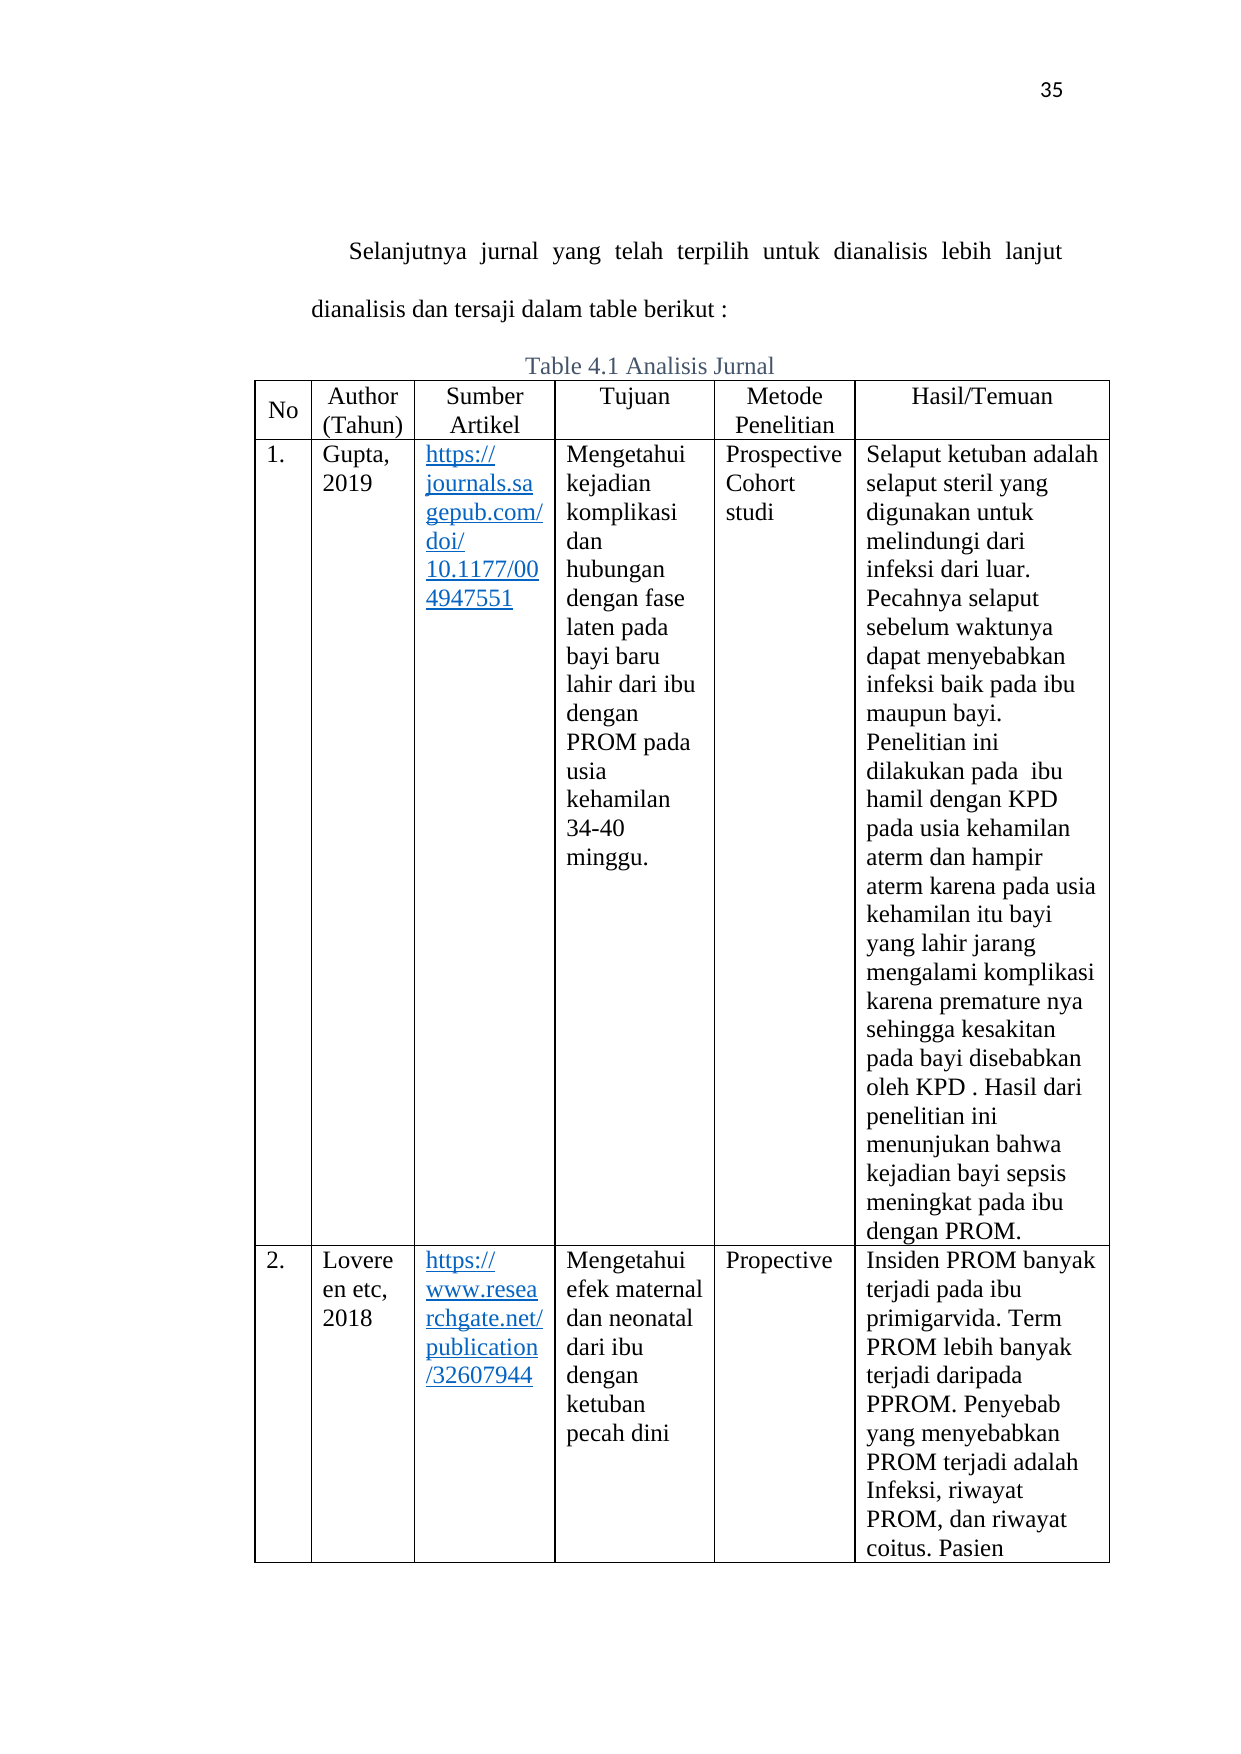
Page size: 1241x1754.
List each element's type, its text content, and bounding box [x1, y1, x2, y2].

table_cell Lovereen etc, 2018 [312, 1246, 414, 1562]
table_header Hasil/Temuan [856, 381, 1109, 438]
table_cell 2. [256, 1246, 311, 1562]
table_cell https://journals.sagepub.com/doi/10.1177/004947551 [415, 440, 554, 1244]
text Selanjutnya jurnal yang telah terpilih untuk dianalisis lebih lanjut dianalisis dan tersaji dalam table berikut : [311, 236, 1063, 322]
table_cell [856, 1246, 1109, 1562]
table_header Metode Penelitian [715, 381, 854, 438]
table_header No [256, 381, 311, 438]
table_cell 1. [256, 440, 311, 1244]
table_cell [556, 1246, 714, 1562]
table_cell Propective [715, 1246, 854, 1562]
table_header Author (Tahun) [312, 381, 414, 438]
table_cell Gupta, 2019 [312, 440, 414, 1244]
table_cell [415, 1246, 554, 1562]
table_header Sumber Artikel [415, 381, 554, 438]
table_cell Prospective Cohort studi [715, 440, 854, 1244]
table_cell Mengetahui kejadian komplikasi dan hubungan dengan fase laten pada bayi baru lahir dari ibu dengan PROM pada usia kehamilan 34-40 minggu. [556, 440, 714, 1244]
table_header Tujuan [556, 381, 714, 438]
text Table 4.1 Analisis Jurnal [236, 351, 1063, 380]
table_cell Selaput ketuban adalah selaput steril yang digunakan untuk melindungi dari infeksi dari luar. Pecahnya selaput sebelum waktunya dapat menyebabkan infeksi baik pada ibu maupun bayi. Penelitian ini dilakukan pada ibu hamil dengan KPD pada usia kehamilan aterm dan hampir aterm karena pada usia kehamilan itu bayi yang lahir jarang mengalami komplikasi karena premature nya sehingga kesakitan pada bayi disebabkan oleh KPD . Hasil dari penelitian ini menunjukan bahwa kejadian bayi sepsis meningkat pada ibu dengan PROM. [856, 440, 1109, 1244]
